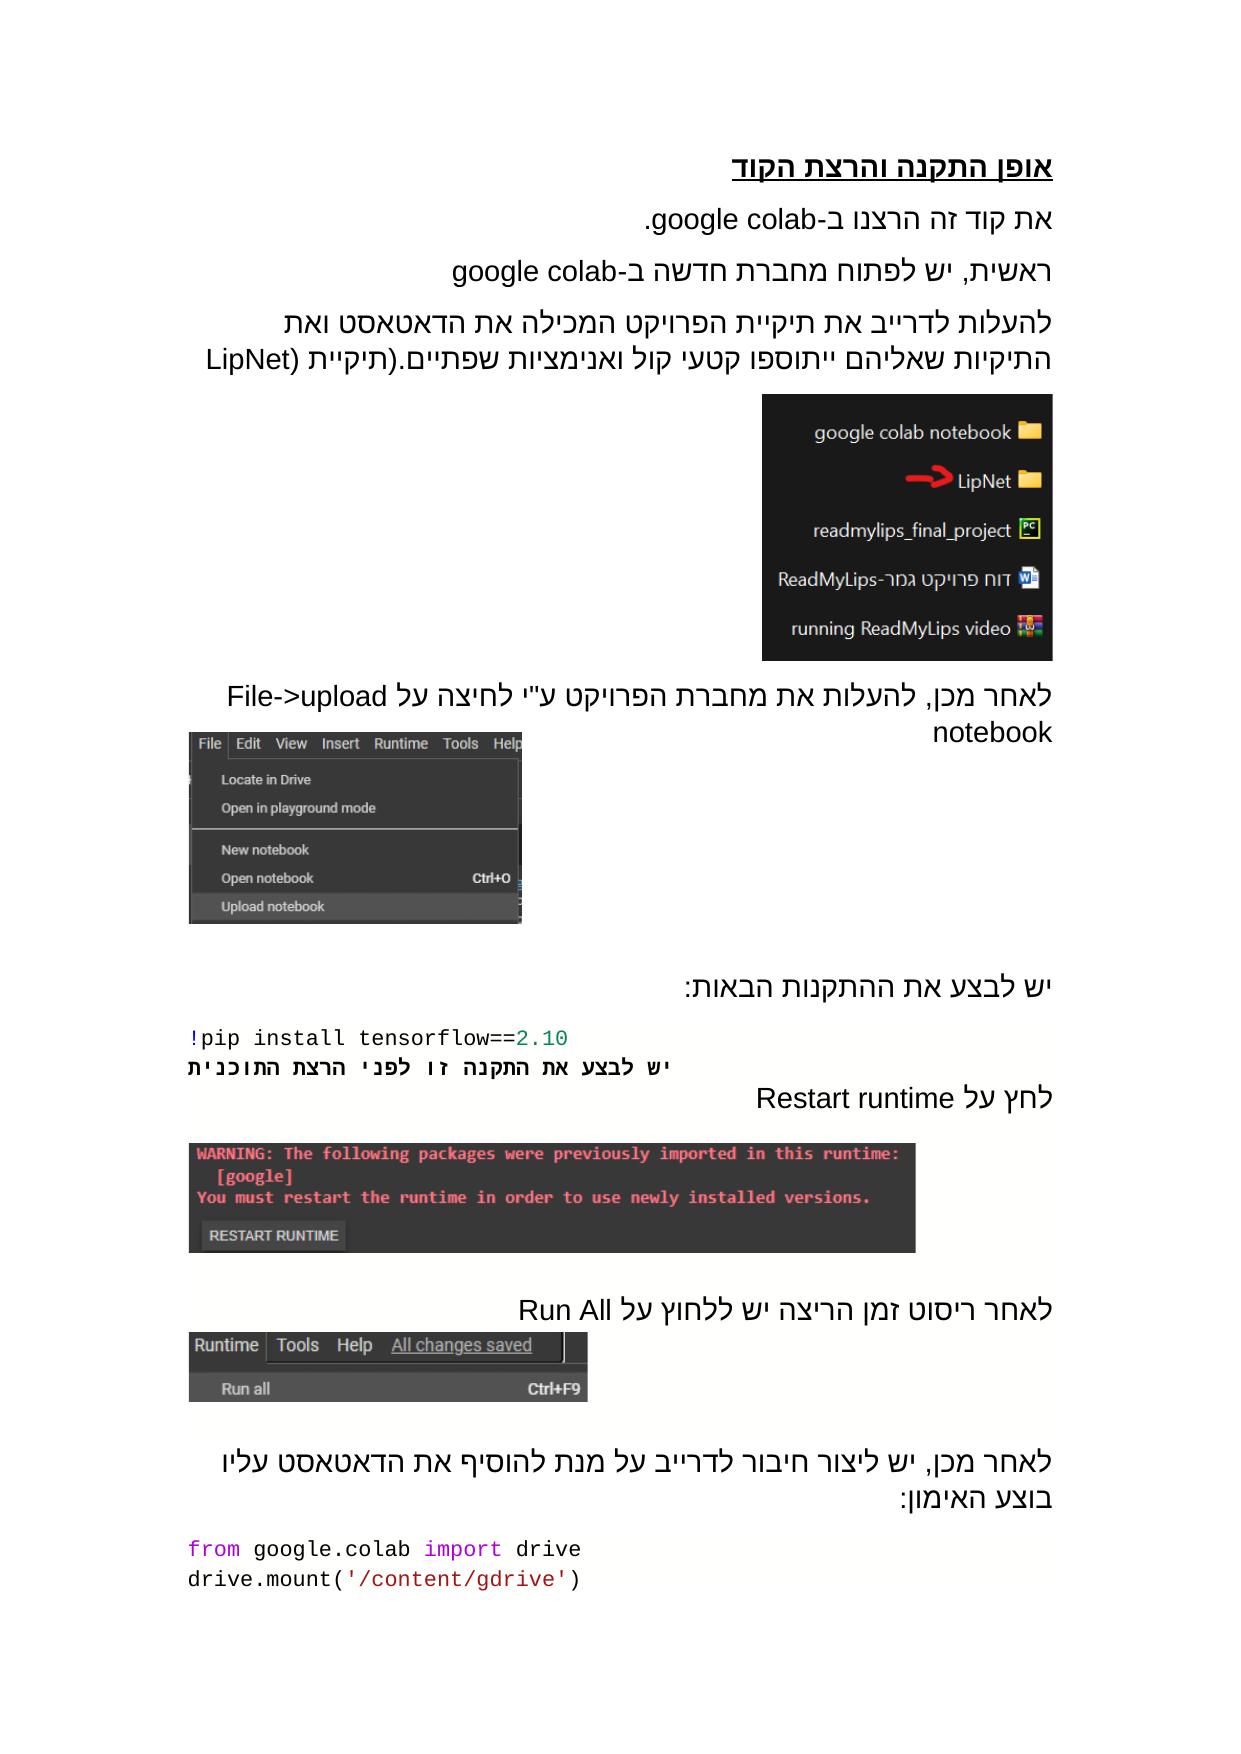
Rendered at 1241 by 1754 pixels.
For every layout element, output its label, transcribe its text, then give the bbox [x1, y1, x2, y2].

picture [187, 1332, 588, 1401]
text להעלות לדרייב את תיקיית הפרויקט המכילה את הדאטאסט ואת התיקיות שאליהם ייתוספו קטעי קול ואנימציות שפתיים.(תיקיית (LipNet [187, 307, 1053, 376]
text ראשית, יש לפתוח מחברת חדשה ב-google colab [187, 254, 1053, 288]
text Restart runtime לחץ על [187, 1081, 1053, 1115]
text יש לבצע את התקנה זו לפני הרצת התוכנית [187, 1052, 1053, 1081]
picture [187, 1143, 915, 1252]
text from google.colab import drive [187, 1533, 1053, 1563]
picture [187, 732, 522, 924]
text את קוד זה הרצנו ב-google colab. [187, 202, 1053, 236]
text יש לבצע את ההתקנות הבאות: [187, 970, 1053, 1003]
text אופן התקנה והרצת הקוד [187, 150, 1053, 183]
text !pip install tensorflow==2.10 [187, 1022, 1053, 1052]
text drive.mount('/content/gdrive') [187, 1563, 1053, 1592]
text לאחר מכן, להעלות את מחברת הפרויקט ע"י לחיצה על File->upload notebook [187, 679, 1053, 748]
text לאחר מכן, יש ליצור חיבור לדרייב על מנת להוסיף את הדאטאסט עליו בוצע האימון: [187, 1445, 1053, 1514]
picture [762, 394, 1053, 661]
text Run All לאחר ריסוט זמן הריצה יש ללחוץ על [187, 1293, 1053, 1327]
